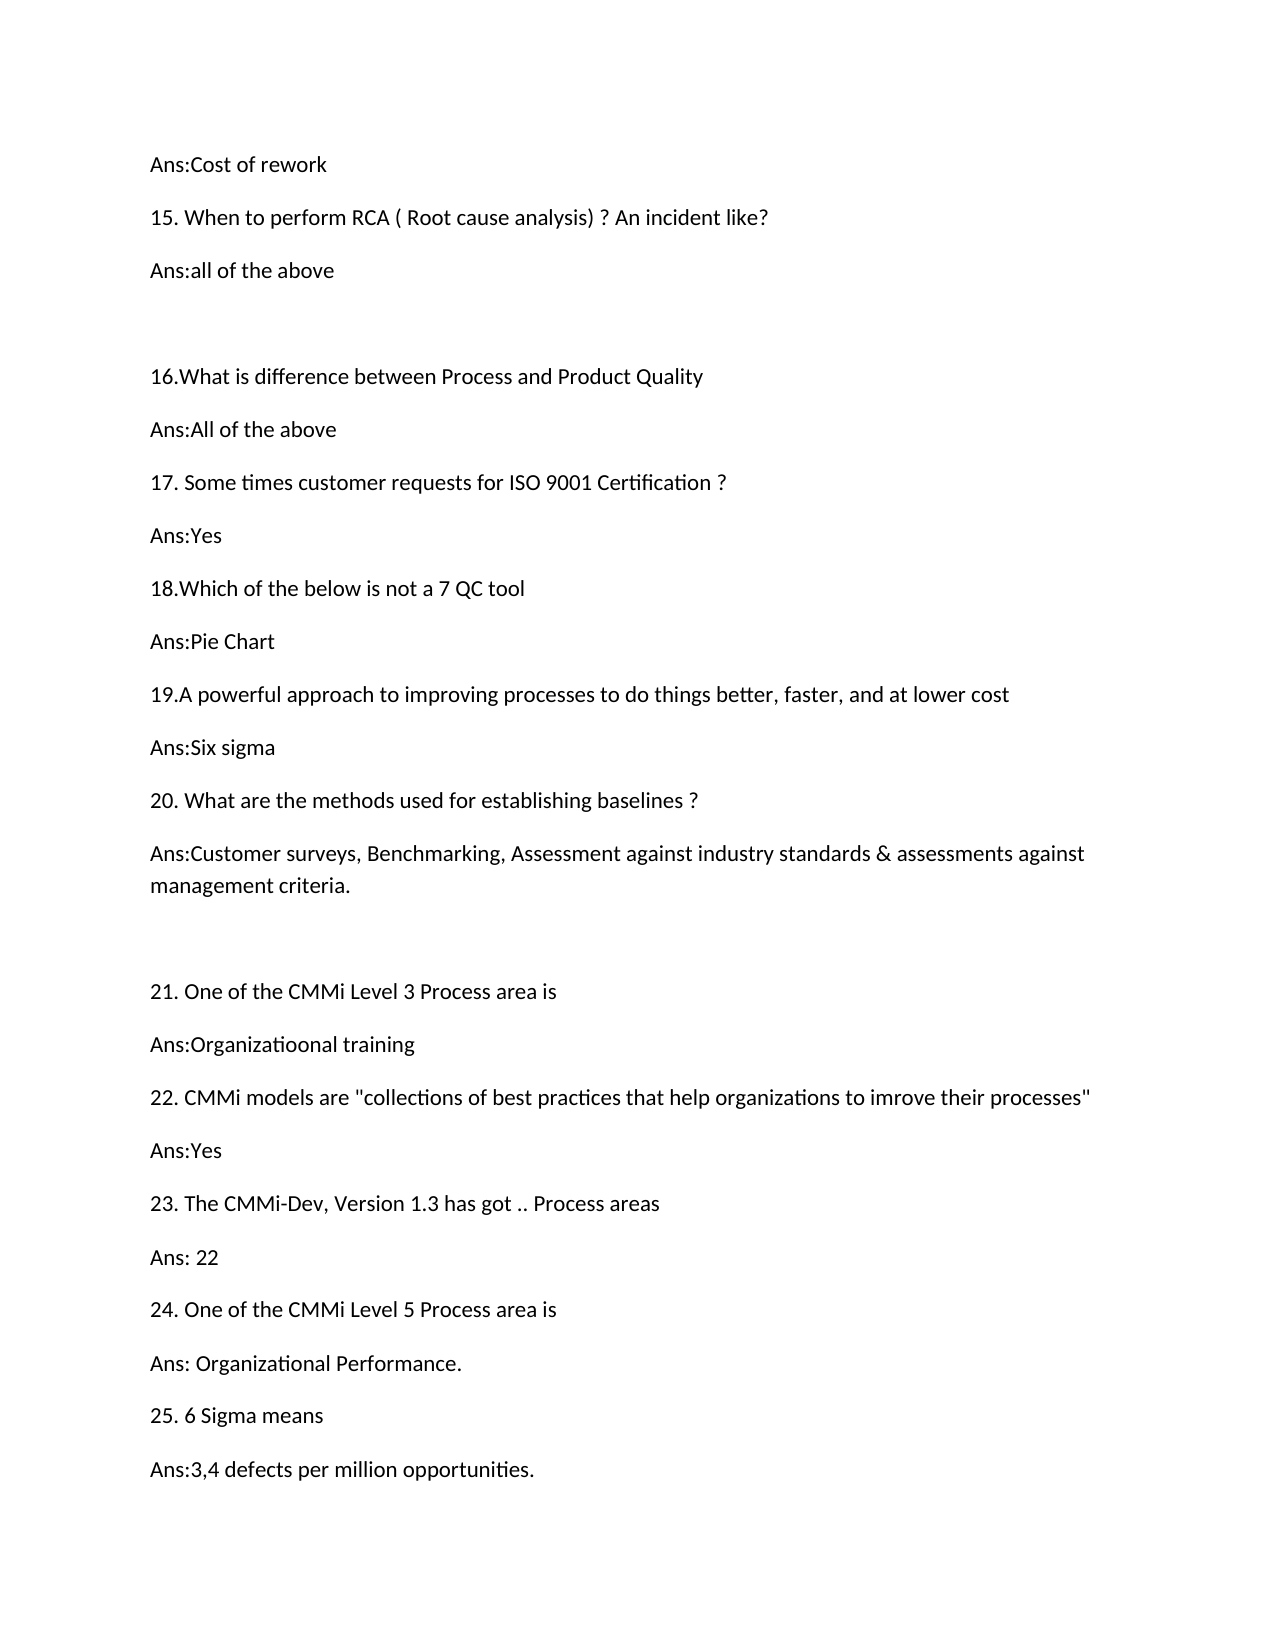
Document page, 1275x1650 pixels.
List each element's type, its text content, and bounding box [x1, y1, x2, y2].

text 20. What are the methods used for establishing baselines ? [150, 786, 1125, 814]
text 17. Some times customer requests for ISO 9001 Certification ? [150, 468, 1125, 496]
text 22. CMMi models are "collections of best practices that help organizations to imrove their processes" [150, 1083, 1125, 1112]
text 19.A powerful approach to improving processes to do things better, faster, and at lower cost [150, 680, 1125, 708]
text Ans:all of the above [150, 256, 1125, 284]
text Ans:Organizatioonal training [150, 1031, 1125, 1058]
text Ans:All of the above [150, 415, 1125, 443]
text Ans:Customer surveys, Benchmarking, Assessment against industry standards & assessments against management criteria. [150, 839, 1125, 899]
text Ans:Yes [150, 1137, 1125, 1164]
text 15. When to perform RCA ( Root cause analysis) ? An incident like? [150, 203, 1125, 231]
text 21. One of the CMMi Level 3 Process area is [150, 977, 1125, 1006]
text 23. The CMMi-Dev, Version 1.3 has got .. Process areas [150, 1189, 1125, 1218]
text Ans:Pie Chart [150, 627, 1125, 655]
text Ans:Six sigma [150, 733, 1125, 761]
text 18.Which of the below is not a 7 QC tool [150, 574, 1125, 602]
text 16.What is difference between Process and Product Quality [150, 362, 1125, 390]
text Ans:3,4 defects per million opportunities. [150, 1455, 1125, 1483]
text Ans:Yes [150, 521, 1125, 549]
text Ans:Cost of rework [150, 150, 1125, 178]
text Ans: Organizational Performance. [150, 1349, 1125, 1377]
text Ans: 22 [150, 1243, 1125, 1271]
text 25. 6 Sigma means [150, 1402, 1125, 1430]
text 24. One of the CMMi Level 5 Process area is [150, 1296, 1125, 1324]
